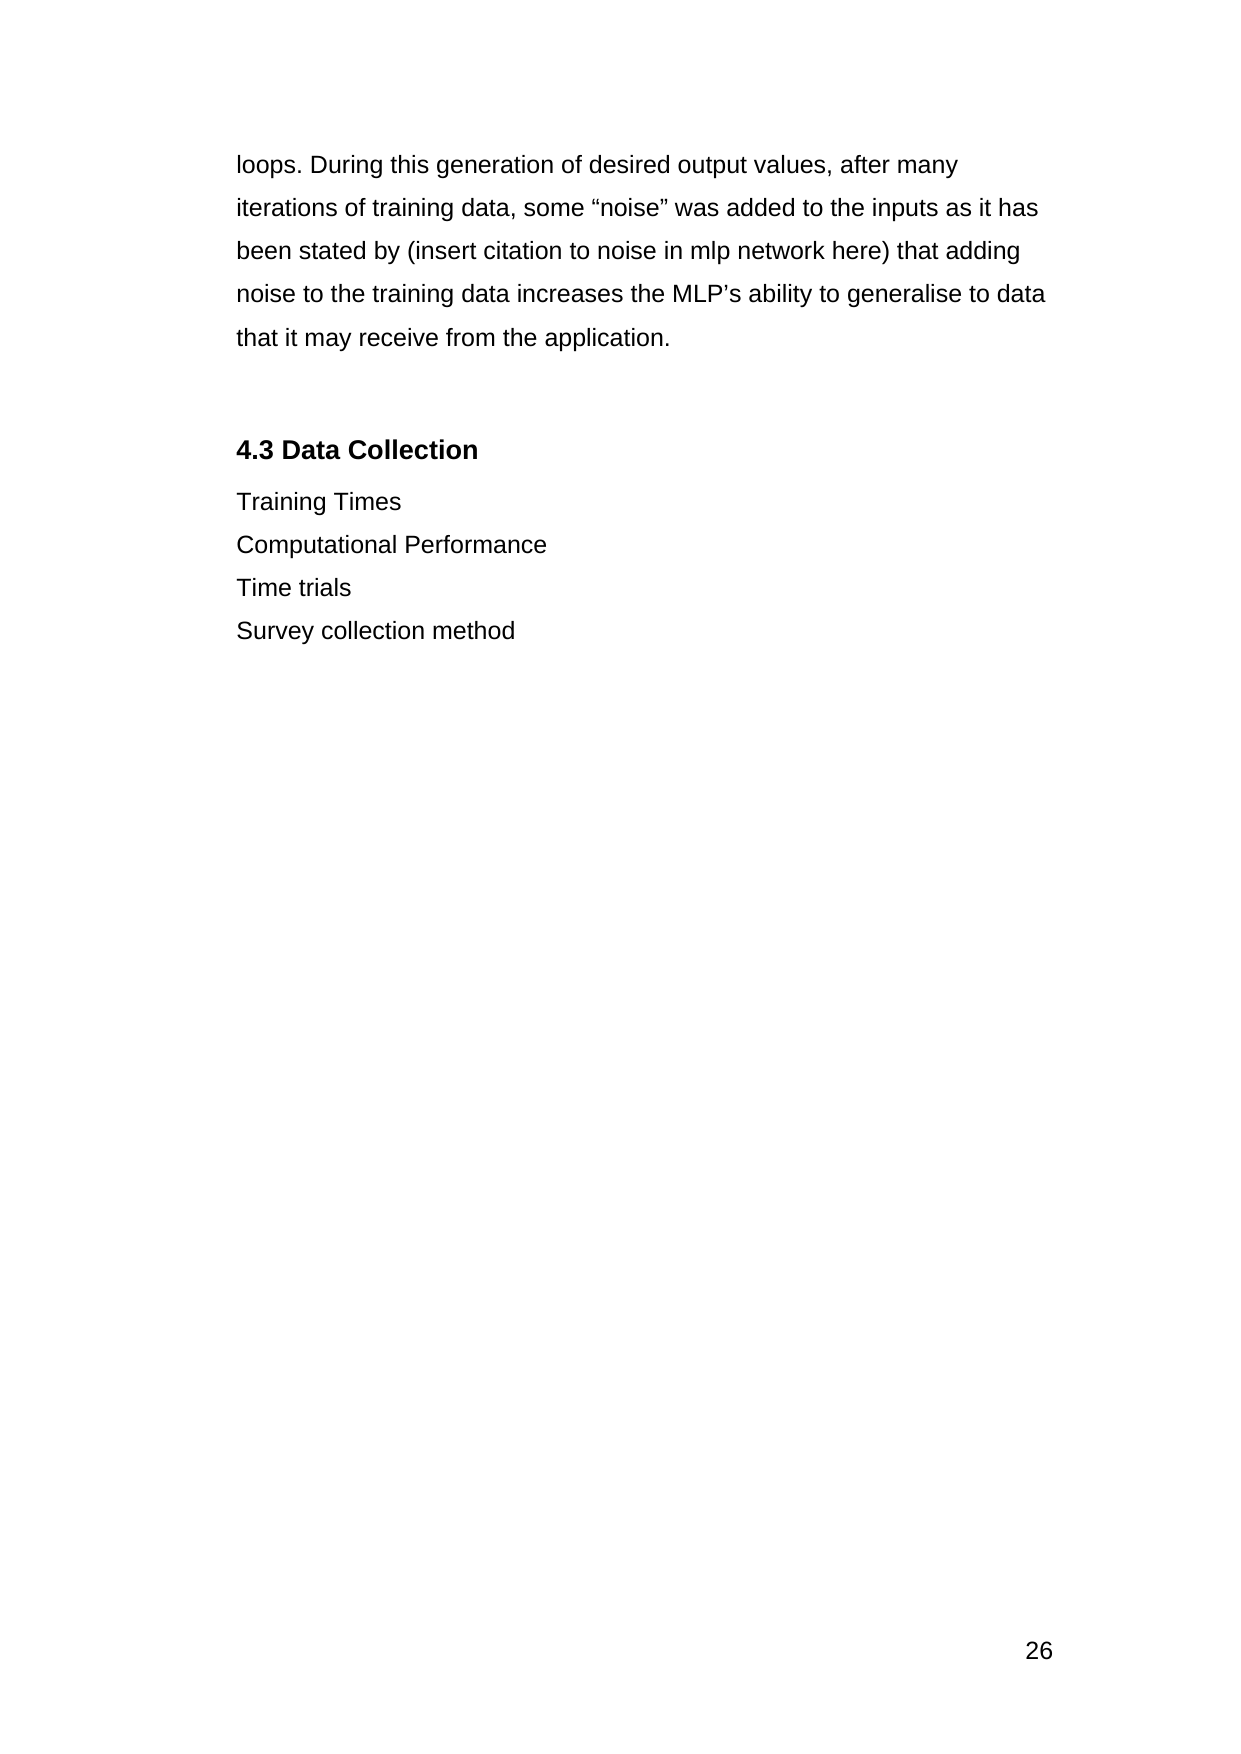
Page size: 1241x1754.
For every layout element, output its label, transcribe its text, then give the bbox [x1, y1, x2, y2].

subtitle 4.3 Data Collection [236, 434, 1053, 465]
text Training Times [236, 487, 1053, 516]
text Survey collection method [236, 616, 1053, 645]
text Computational Performance [236, 530, 1053, 559]
text Time trials [236, 573, 1053, 602]
